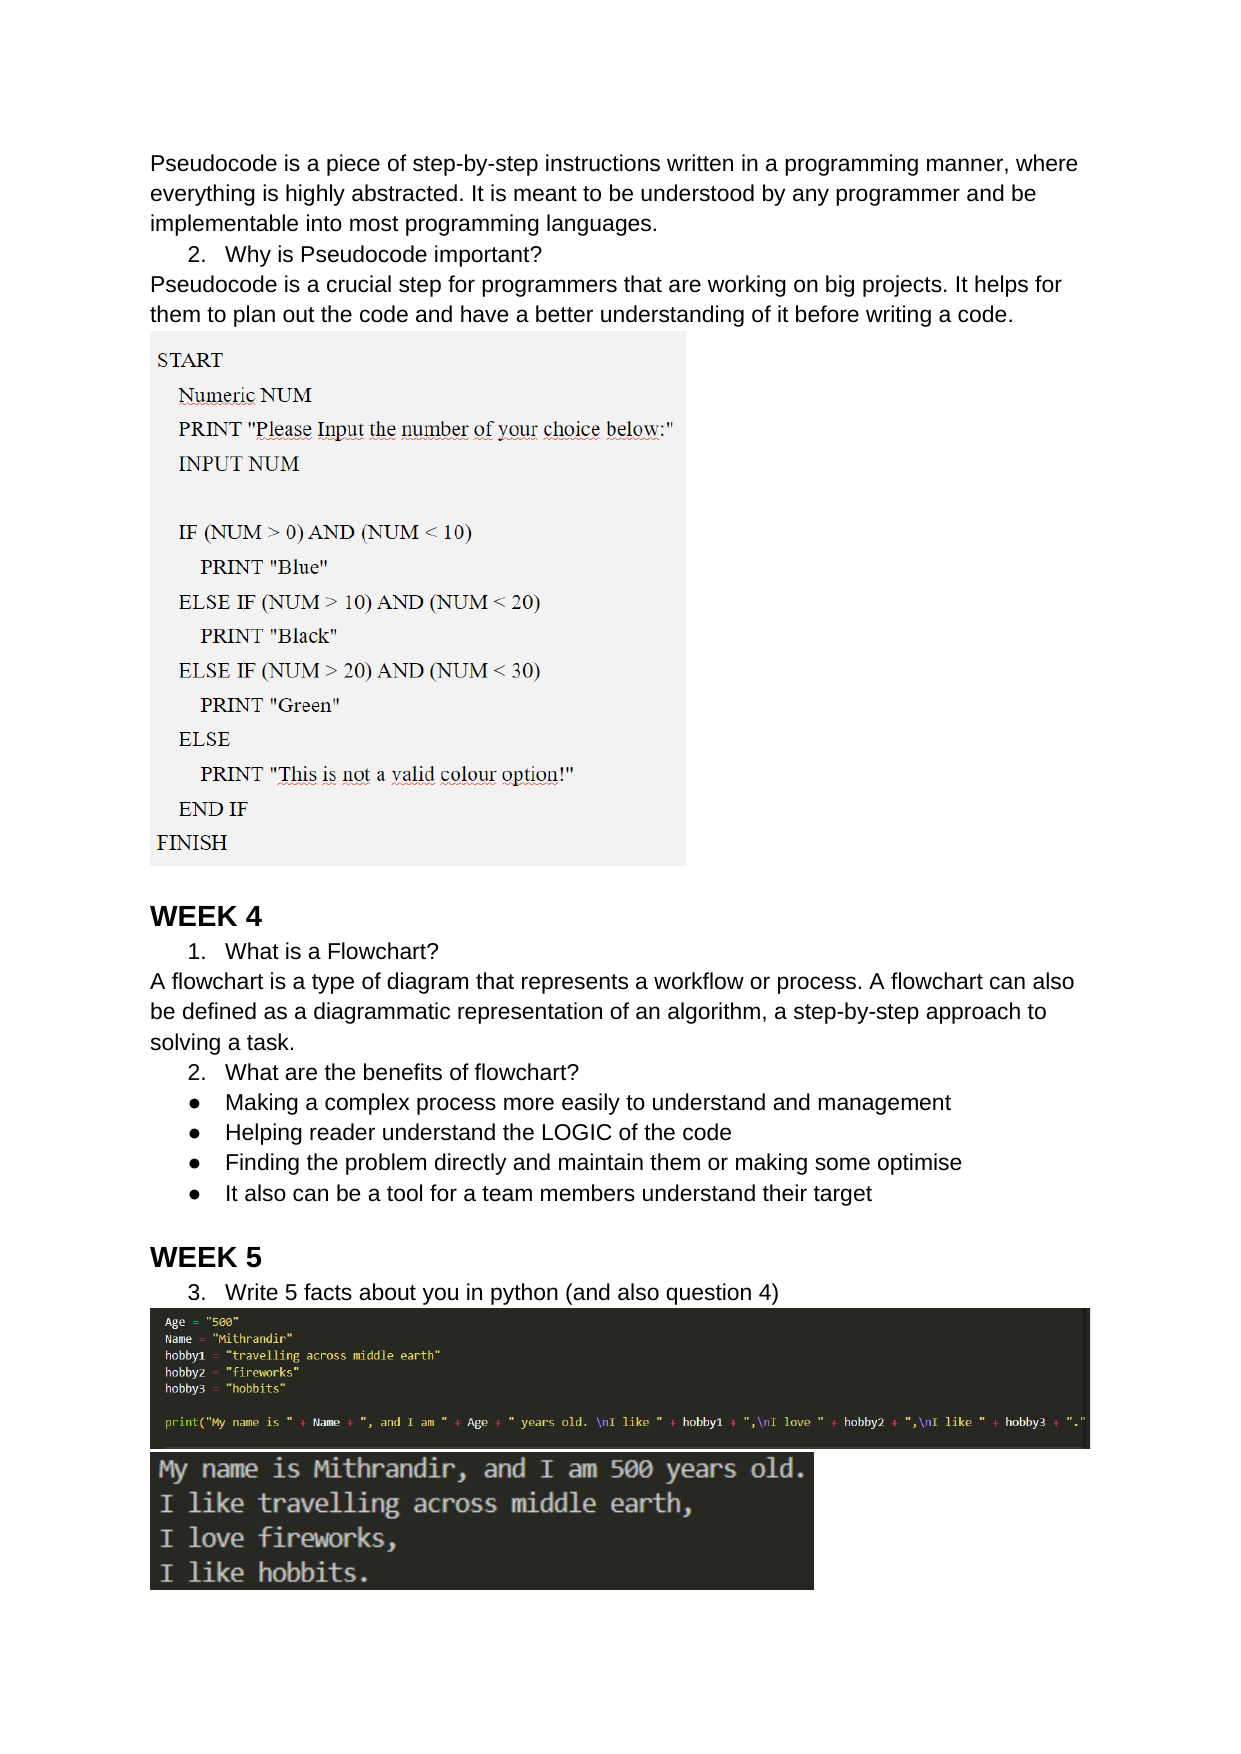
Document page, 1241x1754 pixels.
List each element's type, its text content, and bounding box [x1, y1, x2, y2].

text Pseudocode is a crucial step for programmers that are working on big projects. It helps for them to plan out the code and have a better understanding of it before writing a code. [150, 271, 1090, 327]
list Finding the problem directly and maintain them or making some optimise​ [187, 1149, 1090, 1176]
list Making a complex process more easily to understand and management ​ [187, 1089, 1090, 1115]
picture [150, 1308, 1091, 1449]
list Write 5 facts about you in python (and also question 4) [187, 1278, 1090, 1305]
picture [150, 1452, 814, 1590]
text Pseudocode is a piece of step-by-step instructions written in a programming manner, where everything is highly abstracted. It is meant to be understood by any programmer and be implementable into most programming languages. [150, 150, 1090, 237]
list Why is Pseudocode important? [187, 241, 1090, 267]
list What are the benefits of flowchart? [187, 1059, 1090, 1085]
picture [150, 331, 687, 866]
list It also can be a tool for a team members understand their target [187, 1179, 1090, 1206]
text WEEK 4 [150, 899, 1090, 933]
text A flowchart is a type of diagram that represents a workflow or process. A flowchart can also be defined as a diagrammatic representation of an algorithm, a step-by-step approach to solving a task. [150, 968, 1090, 1055]
list What is a Flowchart? [187, 938, 1090, 964]
list Helping reader understand the LOGIC of the code​ [187, 1119, 1090, 1145]
text WEEK 5 [150, 1240, 1090, 1273]
